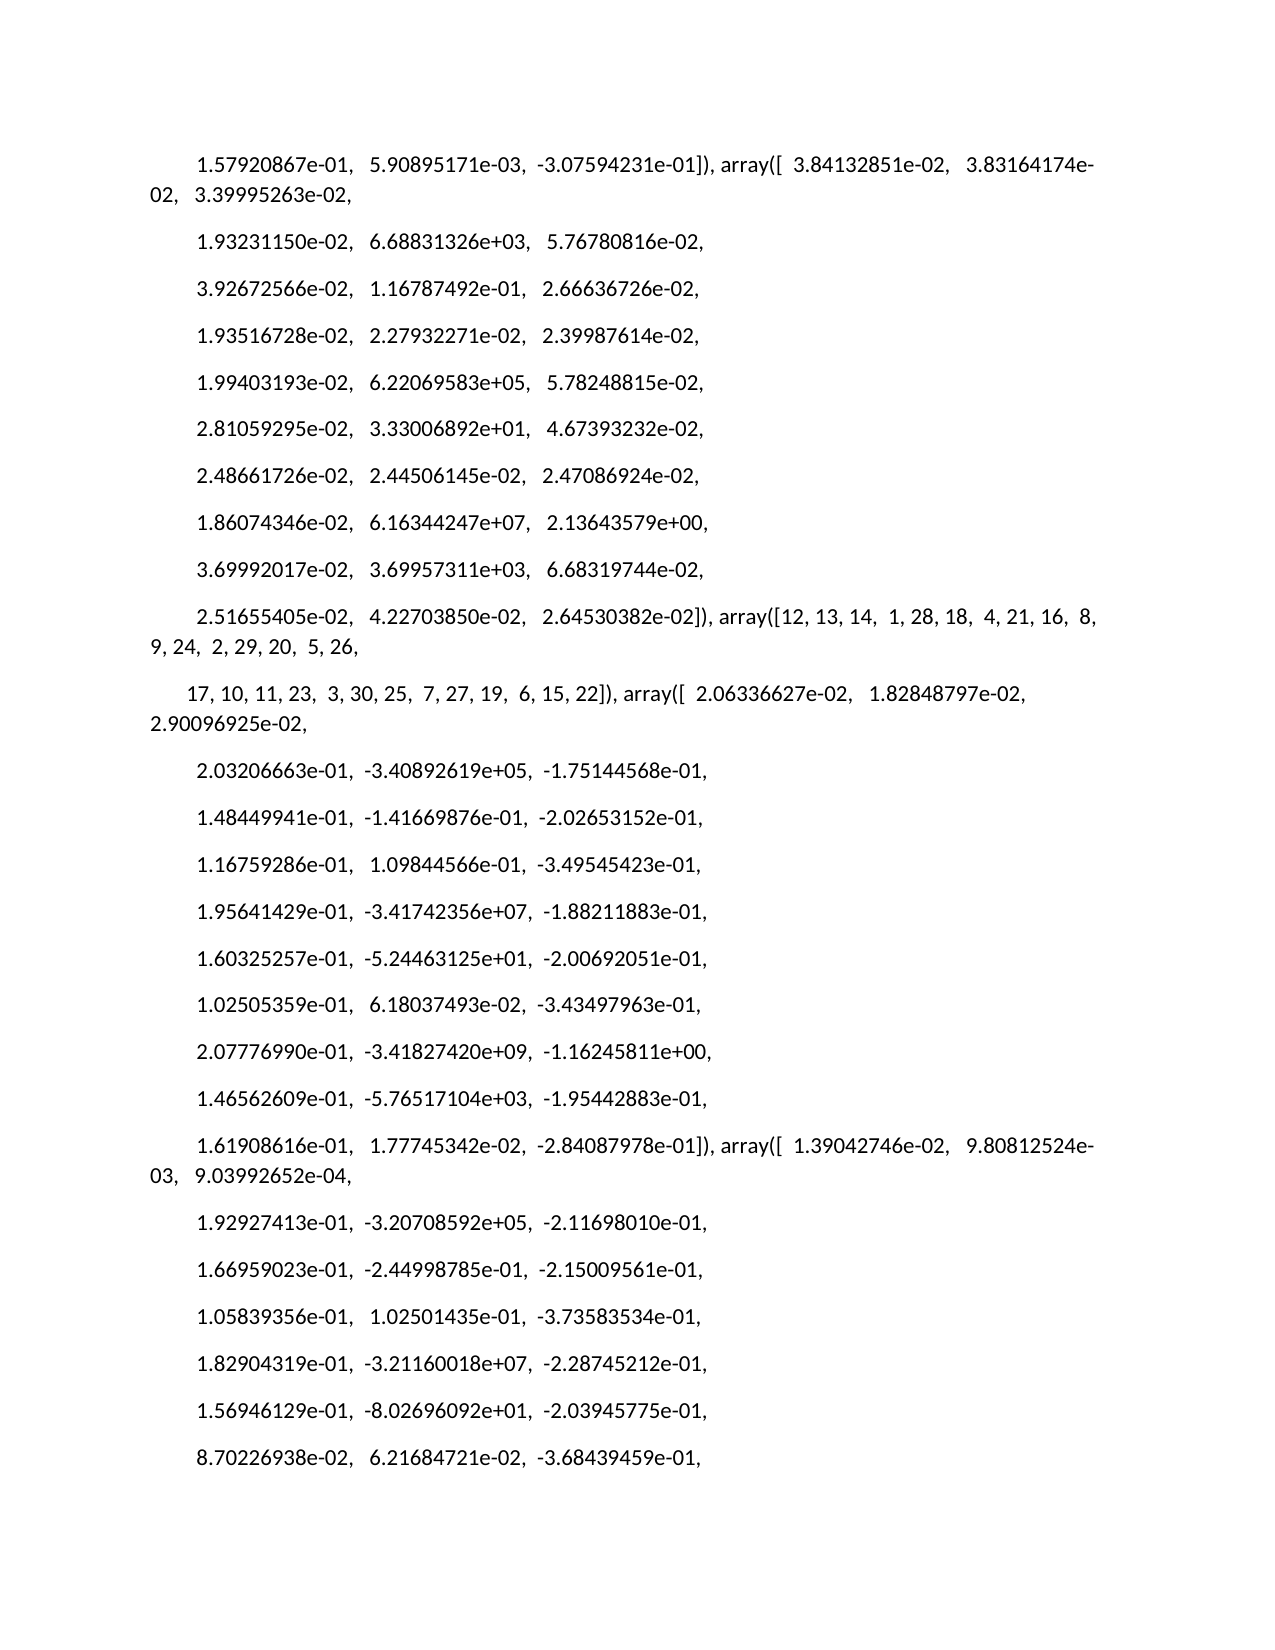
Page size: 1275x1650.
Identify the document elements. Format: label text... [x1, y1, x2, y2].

text 1.99403193e-02, 6.22069583e+05, 5.78248815e-02, [150, 368, 1125, 396]
text 3.69992017e-02, 3.69957311e+03, 6.68319744e-02, [150, 555, 1125, 583]
text 1.57920867e-01, 5.90895171e-03, -3.07594231e-01]), array([ 3.84132851e-02, 3.83164174e-02, 3.39995263e-02, [150, 150, 1125, 208]
text 2.03206663e-01, -3.40892619e+05, -1.75144568e-01, [150, 756, 1125, 784]
text 1.48449941e-01, -1.41669876e-01, -2.02653152e-01, [150, 803, 1125, 831]
text 1.16759286e-01, 1.09844566e-01, -3.49545423e-01, [150, 850, 1125, 878]
text 17, 10, 11, 23, 3, 30, 25, 7, 27, 19, 6, 15, 22]), array([ 2.06336627e-02, 1.82848797e-02, 2.90096925e-02, [150, 679, 1125, 737]
text 2.48661726e-02, 2.44506145e-02, 2.47086924e-02, [150, 461, 1125, 489]
text 8.70226938e-02, 6.21684721e-02, -3.68439459e-01, [150, 1443, 1125, 1471]
text 1.92927413e-01, -3.20708592e+05, -2.11698010e-01, [150, 1208, 1125, 1236]
text 2.51655405e-02, 4.22703850e-02, 2.64530382e-02]), array([12, 13, 14, 1, 28, 18, 4, 21, 16, 8, 9, 24, 2, 29, 20, 5, 26, [150, 602, 1125, 660]
text 1.95641429e-01, -3.41742356e+07, -1.88211883e-01, [150, 897, 1125, 925]
text 2.81059295e-02, 3.33006892e+01, 4.67393232e-02, [150, 414, 1125, 443]
text 1.82904319e-01, -3.21160018e+07, -2.28745212e-01, [150, 1349, 1125, 1377]
text 1.66959023e-01, -2.44998785e-01, -2.15009561e-01, [150, 1255, 1125, 1283]
text 1.93231150e-02, 6.68831326e+03, 5.76780816e-02, [150, 227, 1125, 255]
text 2.07776990e-01, -3.41827420e+09, -1.16245811e+00, [150, 1037, 1125, 1066]
text 1.86074346e-02, 6.16344247e+07, 2.13643579e+00, [150, 508, 1125, 536]
text 1.56946129e-01, -8.02696092e+01, -2.03945775e-01, [150, 1396, 1125, 1424]
text 1.61908616e-01, 1.77745342e-02, -2.84087978e-01]), array([ 1.39042746e-02, 9.80812524e-03, 9.03992652e-04, [150, 1131, 1125, 1189]
text 1.93516728e-02, 2.27932271e-02, 2.39987614e-02, [150, 321, 1125, 349]
text 3.92672566e-02, 1.16787492e-01, 2.66636726e-02, [150, 274, 1125, 302]
text 1.02505359e-01, 6.18037493e-02, -3.43497963e-01, [150, 991, 1125, 1019]
text 1.60325257e-01, -5.24463125e+01, -2.00692051e-01, [150, 944, 1125, 972]
text 1.05839356e-01, 1.02501435e-01, -3.73583534e-01, [150, 1302, 1125, 1330]
text 1.46562609e-01, -5.76517104e+03, -1.95442883e-01, [150, 1084, 1125, 1112]
